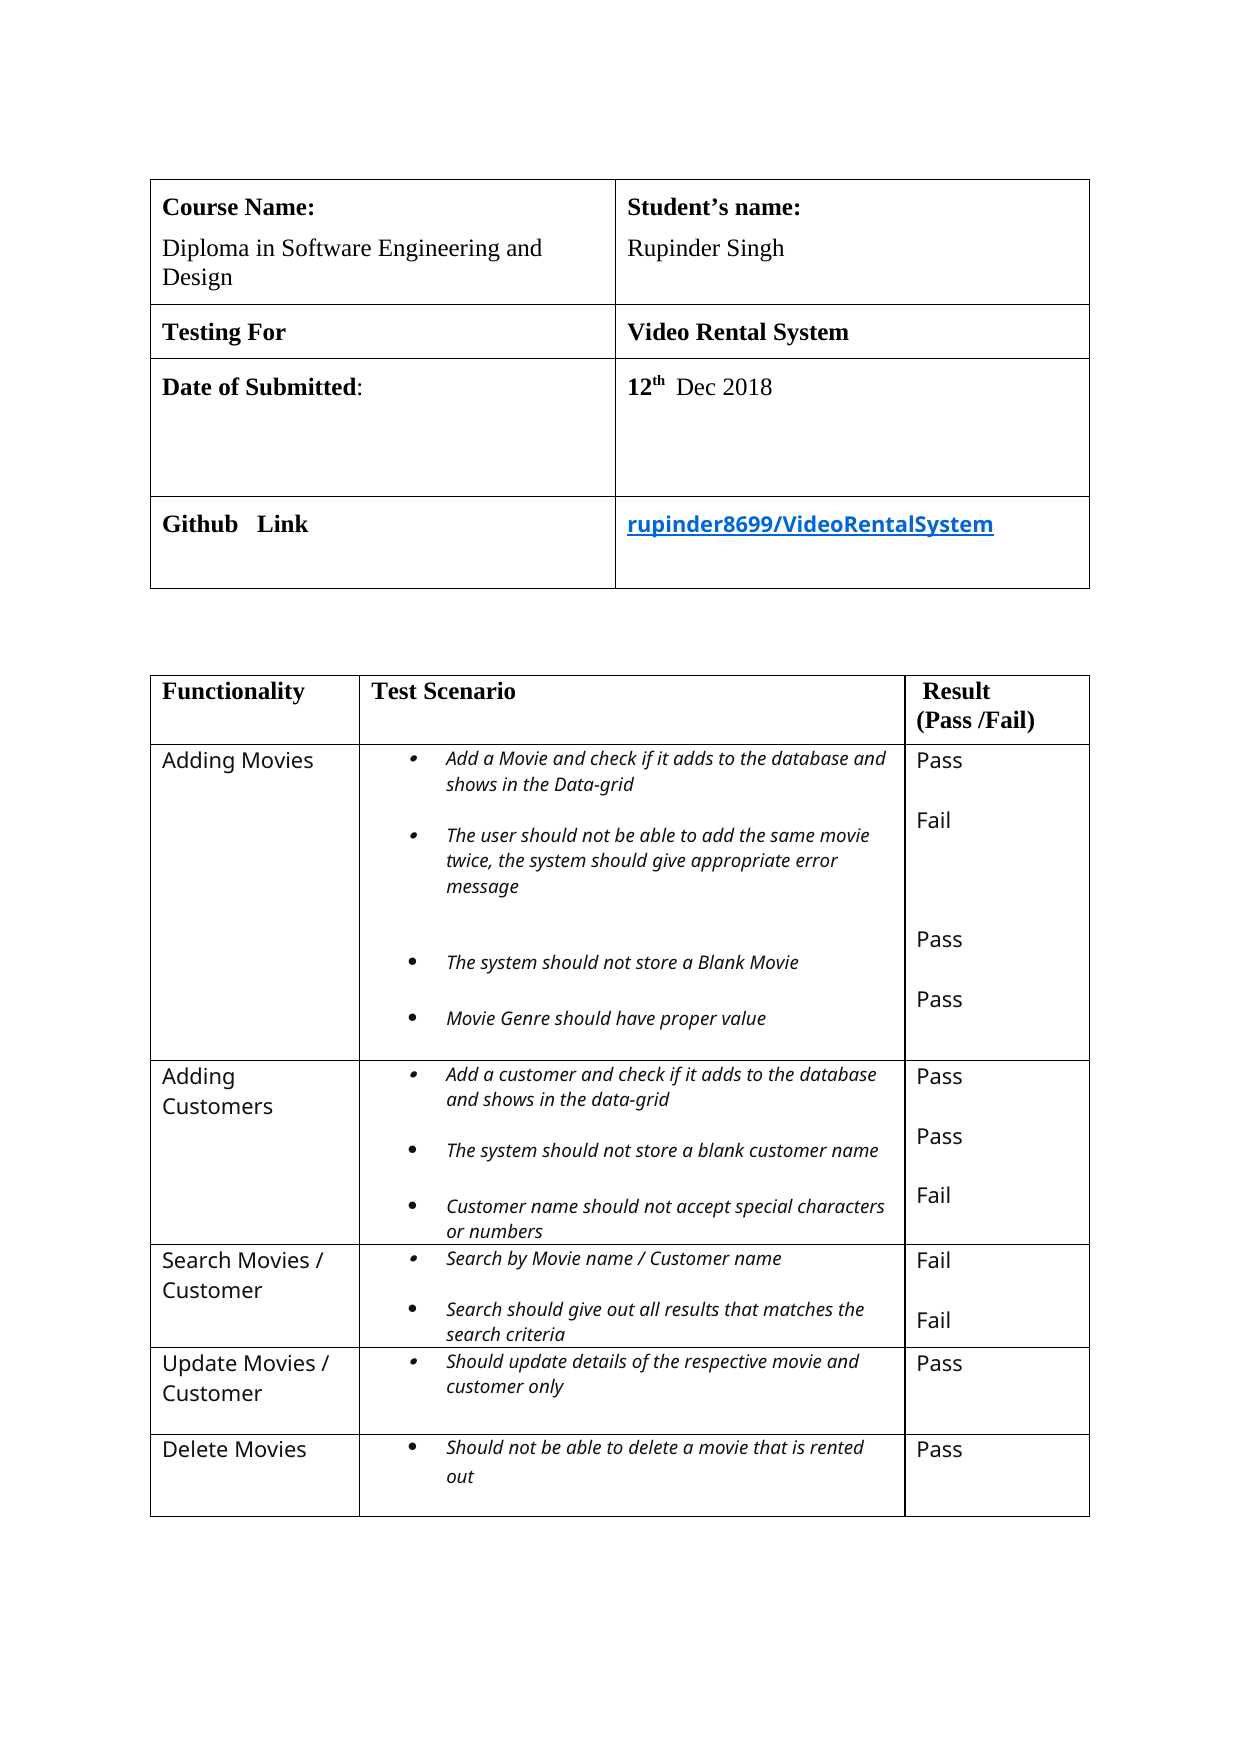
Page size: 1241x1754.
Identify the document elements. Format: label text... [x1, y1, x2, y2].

table_cell Add a customer and check if it adds to the database and shows in the data-grid The system should not store a blank customer name Customer name should not accept special characters or numbers [360, 1061, 904, 1244]
table_cell Search Movies / Customer [151, 1245, 359, 1347]
table_cell Pass Fail Pass Pass [906, 745, 1089, 1060]
table_cell Pass Pass Fail [906, 1061, 1089, 1244]
table_cell Adding Movies [151, 745, 359, 1060]
table_cell rupinder8699/VideoRentalSystem [616, 497, 1089, 588]
table_cell Video Rental System [616, 305, 1089, 358]
table_cell Github Link [151, 497, 615, 588]
table_header Test Scenario [360, 676, 904, 744]
table_cell Fail Fail [906, 1245, 1089, 1347]
table_cell Adding Customers [151, 1061, 359, 1244]
table_cell Testing For [151, 305, 615, 358]
table_header Student’s name: Rupinder Singh [616, 180, 1089, 303]
table_cell 12th Dec 2018 [616, 359, 1089, 496]
table_cell Add a Movie and check if it adds to the database and shows in the Data-grid The user should not be able to add the same movie twice, the system should give appropriate error message The system should not store a Blank Movie Movie Genre should have proper value [360, 745, 904, 1060]
table_header Functionality [151, 676, 359, 744]
table_header Result (Pass /Fail) [906, 676, 1089, 744]
table_cell Should not be able to delete a movie that is rented out [360, 1435, 904, 1516]
table_cell Search by Movie name / Customer name Search should give out all results that matches the search criteria [360, 1245, 904, 1347]
table_cell Pass [906, 1348, 1089, 1433]
table_cell Date of Submitted: [151, 359, 615, 496]
table_cell Pass [906, 1435, 1089, 1516]
table_cell Delete Movies [151, 1435, 359, 1516]
table_cell Should update details of the respective movie and customer only [360, 1348, 904, 1433]
table_cell Update Movies / Customer [151, 1348, 359, 1433]
table_header Course Name: Diploma in Software Engineering and Design [151, 180, 615, 303]
